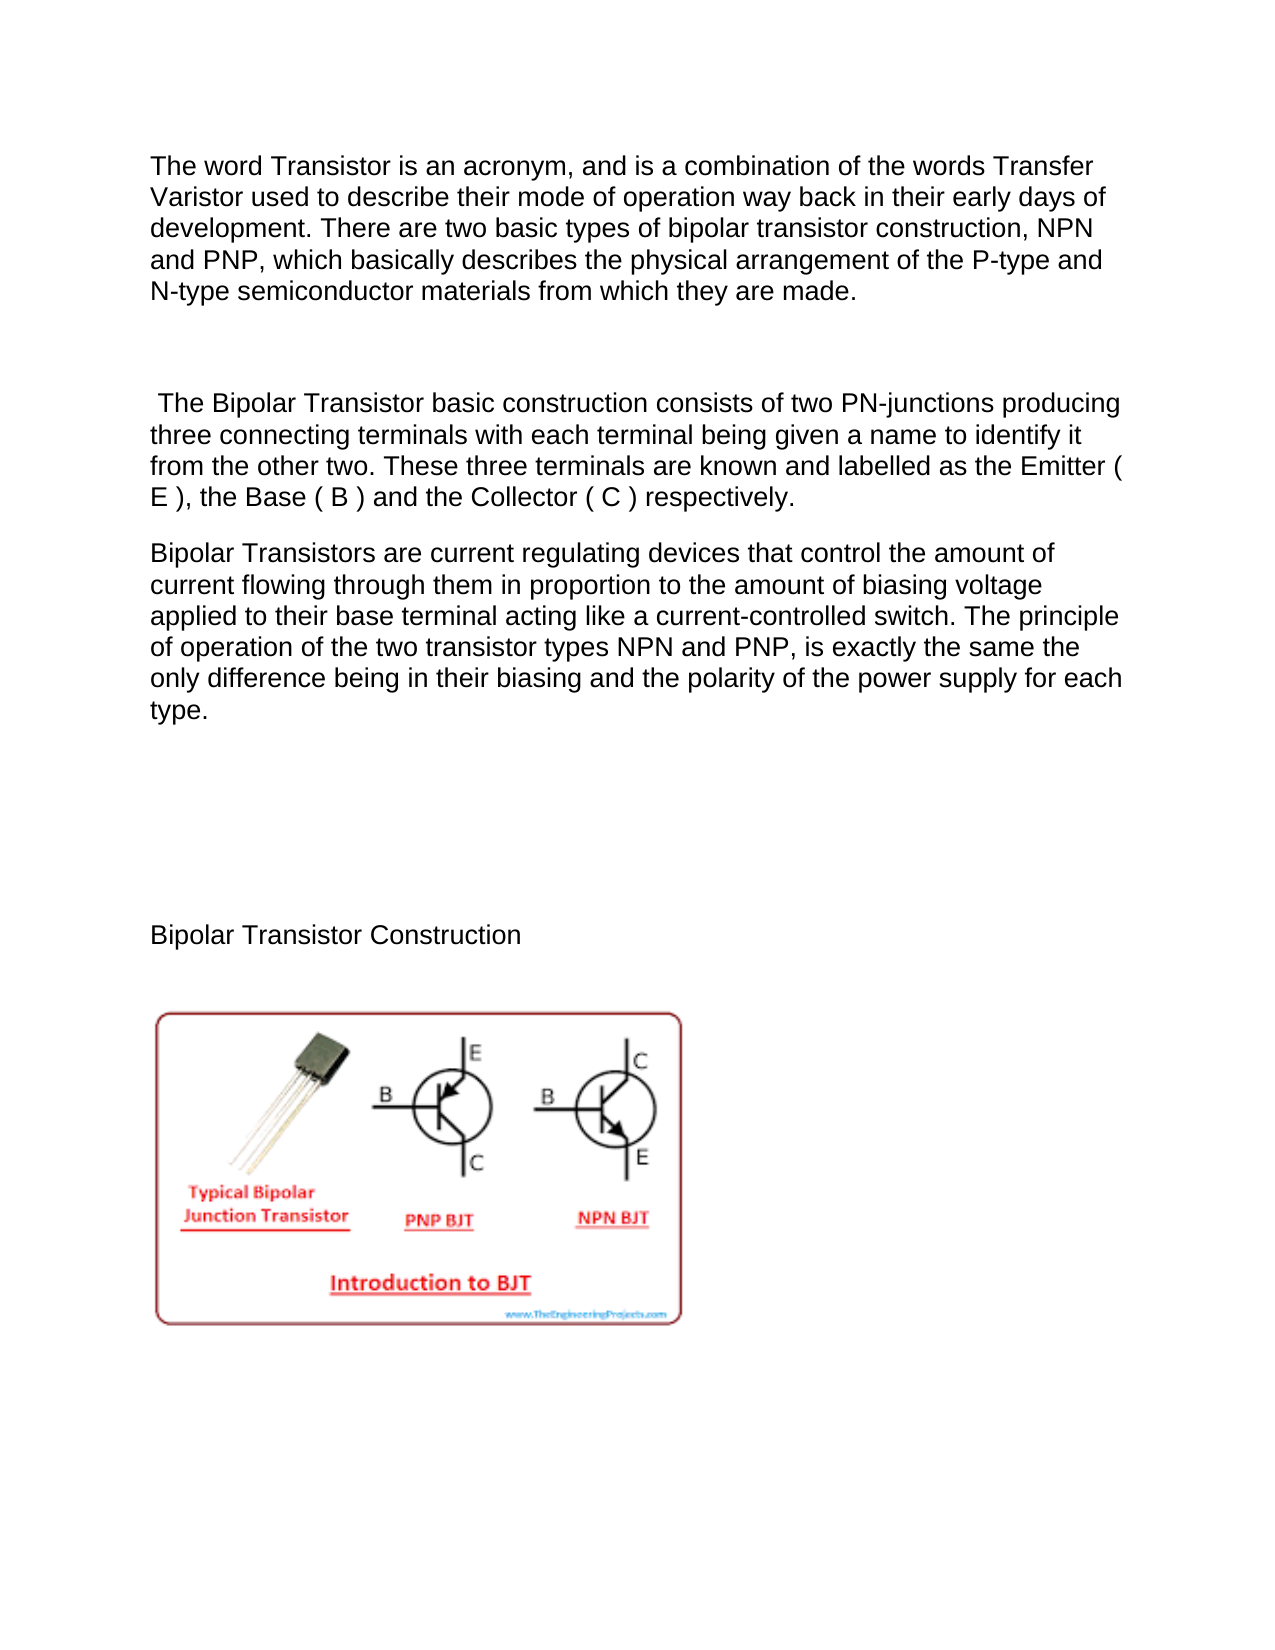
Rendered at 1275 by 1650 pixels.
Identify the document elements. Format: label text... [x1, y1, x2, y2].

subtitle The Bipolar Transistor basic construction consists of two PN-junctions producing three connecting terminals with each terminal being given a name to identify it from the other two. These three terminals are known and labelled as the Emitter ( E ), the Base ( B ) and the Collector ( C ) respectively. [150, 387, 1125, 512]
subtitle The word Transistor is an acronym, and is a combination of the words Transfer Varistor used to describe their mode of operation way back in their early days of development. There are two basic types of bipolar transistor construction, NPN and PNP, which basically describes the physical arrangement of the P-type and N-type semiconductor materials from which they are made. [150, 150, 1125, 306]
subtitle Bipolar Transistors are current regulating devices that control the amount of current flowing through them in proportion to the amount of biasing voltage applied to their base terminal acting like a current-controlled switch. The principle of operation of the two transistor types NPN and PNP, is exactly the same the only difference being in their biasing and the polarity of the power supply for each type. [150, 537, 1125, 725]
picture [150, 1006, 692, 1337]
subtitle Bipolar Transistor Construction [150, 919, 1125, 950]
